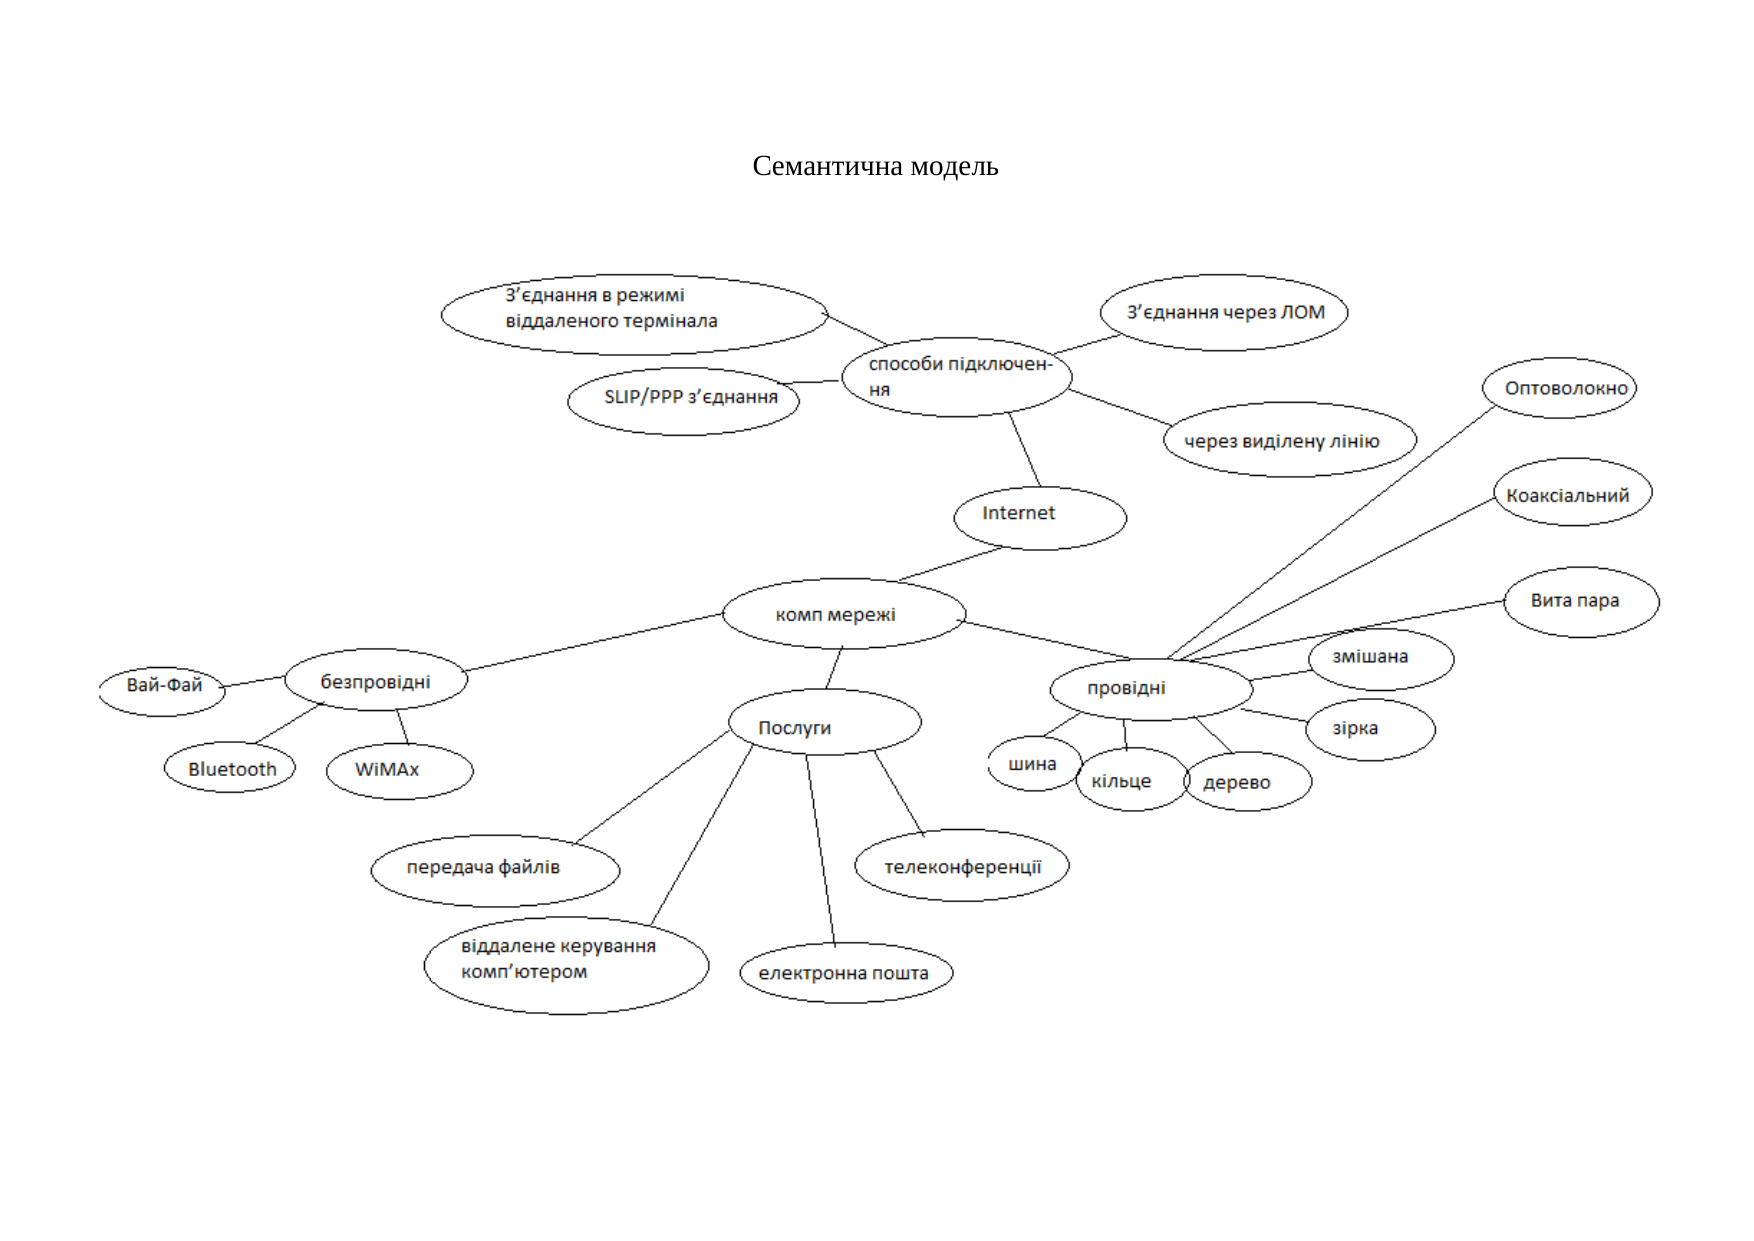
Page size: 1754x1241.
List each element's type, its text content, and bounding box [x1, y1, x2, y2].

picture [88, 247, 1666, 1024]
text Семантична модель [678, 148, 1665, 181]
